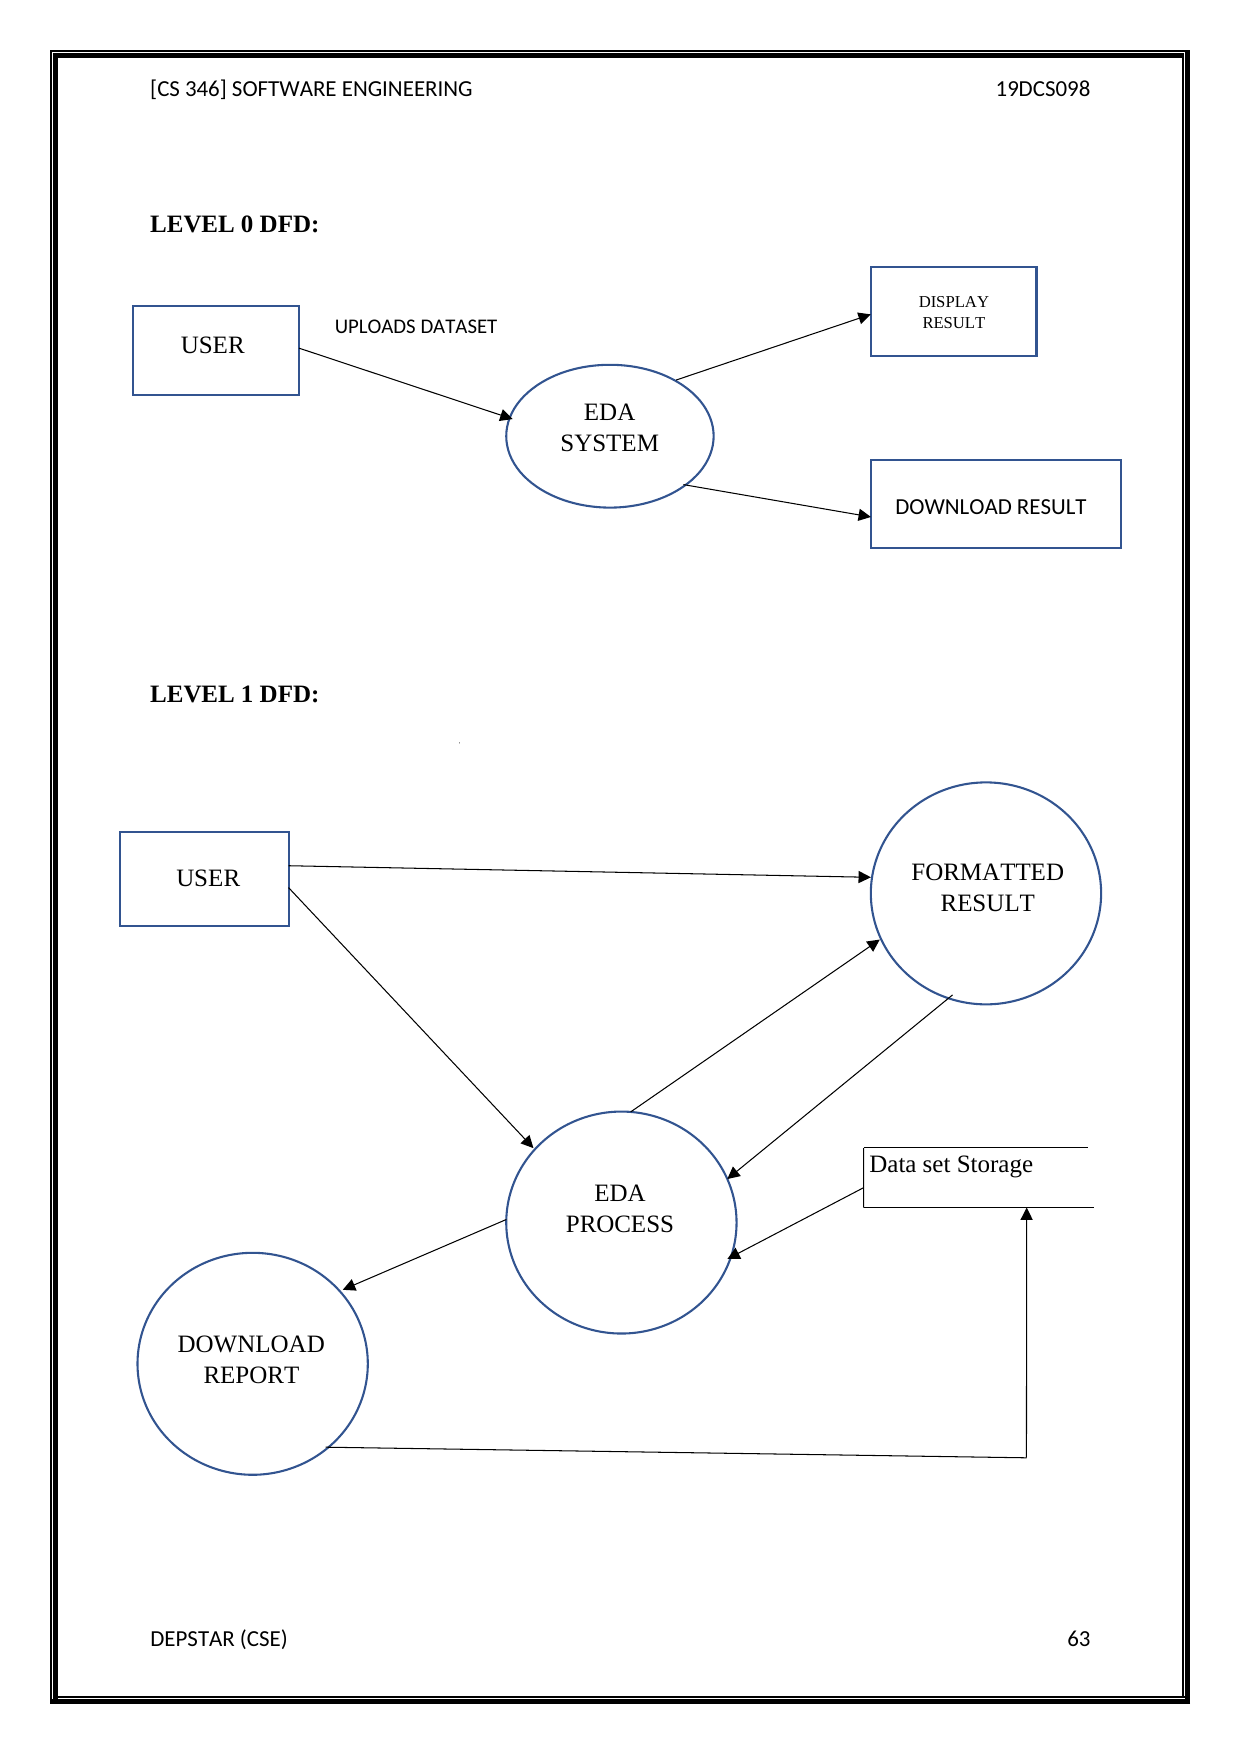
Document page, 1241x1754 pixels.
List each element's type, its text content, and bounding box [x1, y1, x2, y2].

text LEVEL 0 DFD: [150, 209, 1090, 237]
text LEVEL 1 DFD: [150, 679, 1090, 708]
